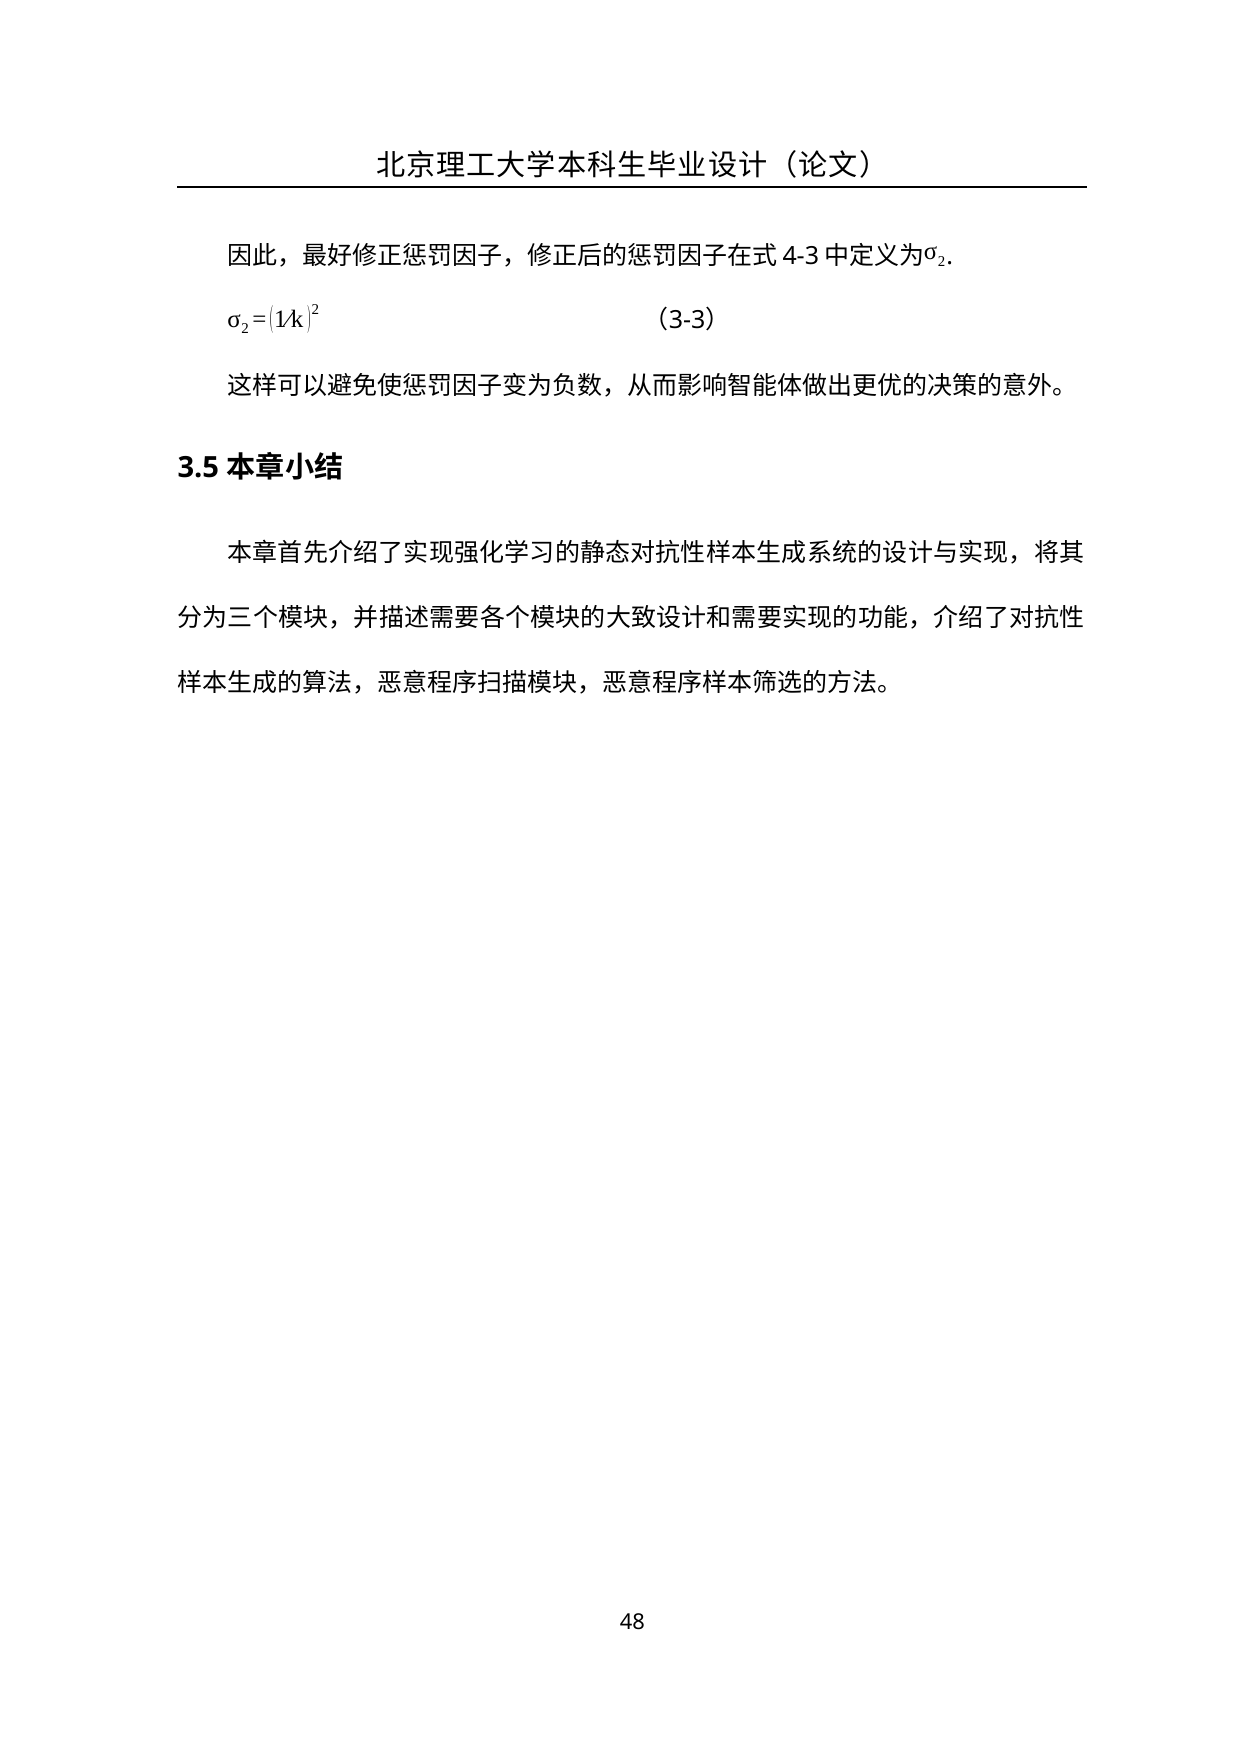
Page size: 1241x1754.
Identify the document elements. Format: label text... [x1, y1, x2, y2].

text （3-3） [177, 286, 1087, 351]
text 本章首先介绍了实现强化学习的静态对抗性样本生成系统的设计与实现，将其分为三个模块，并描述需要各个模块的大致设计和需要实现的功能，介绍了对抗性样本生成的算法，恶意程序扫描模块，恶意程序样本筛选的方法。 [177, 518, 1087, 713]
text 3.5 本章小结 [177, 432, 1087, 497]
text 这样可以避免使惩罚因子变为负数，从而影响智能体做出更优的决策的意外。 [177, 351, 1087, 416]
text 因此，最好修正惩罚因子，修正后的惩罚因子在式4-3中定义为. [177, 221, 1087, 286]
